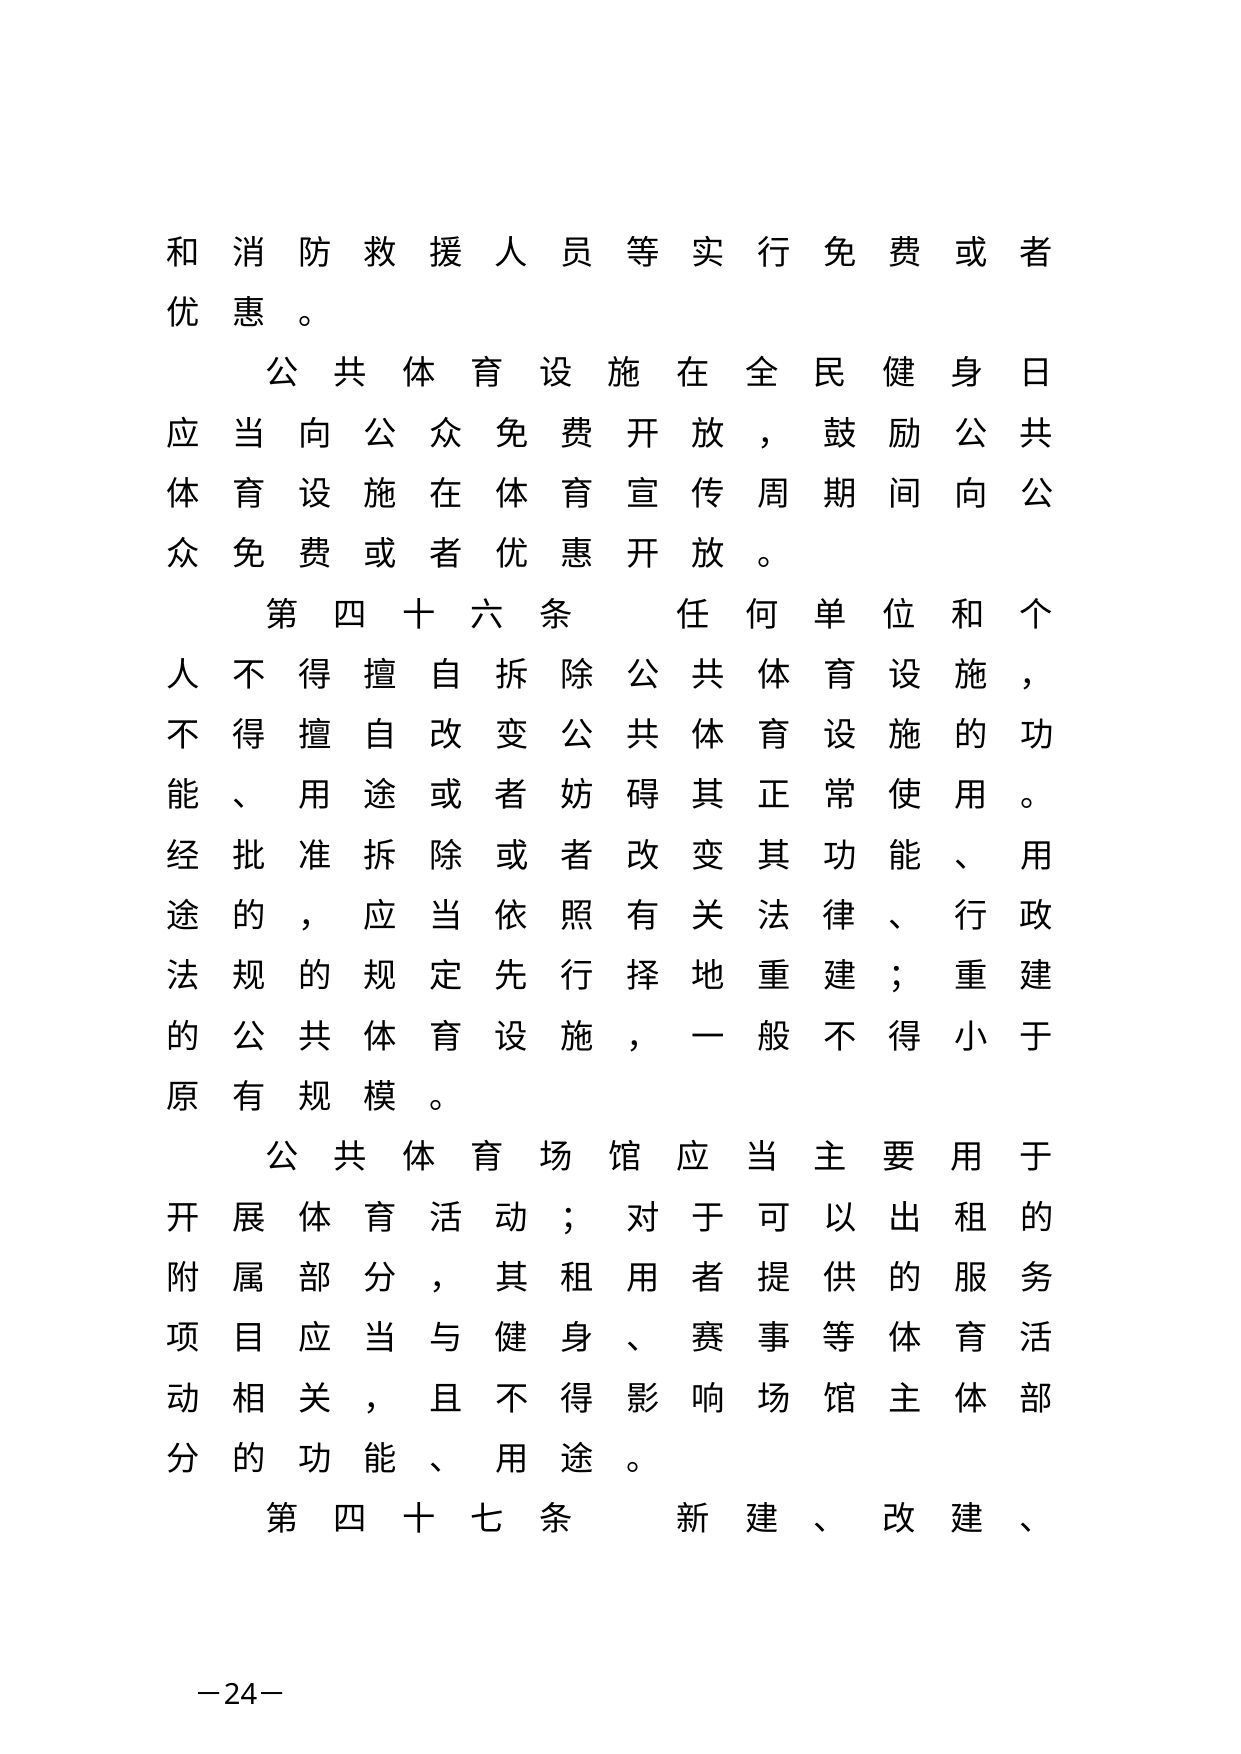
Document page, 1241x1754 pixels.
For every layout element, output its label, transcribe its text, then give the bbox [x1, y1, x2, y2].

text 公共体育设施在全民健身日应当向公众免费开放，鼓励公共体育设施在体育宣传周期间向公众免费或者优惠开放。 [167, 340, 1085, 581]
text 公共体育场馆应当主要用于开展体育活动；对于可以出租的附属部分，其租用者提供的服务项目应当与健身、赛事等体育活动相关，且不得影响场馆主体部分的功能、用途。 [167, 1124, 1085, 1486]
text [167, 1486, 1085, 1546]
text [167, 219, 1085, 340]
text 第四十六条 任何单位和个人不得擅自拆除公共体育设施，不得擅自改变公共体育设施的功能、用途或者妨碍其正常使用。经批准拆除或者改变其功能、用途的，应当依照有关法律、行政法规的规定先行择地重建；重建的公共体育设施，一般不得小于原有规模。 [167, 581, 1085, 1124]
